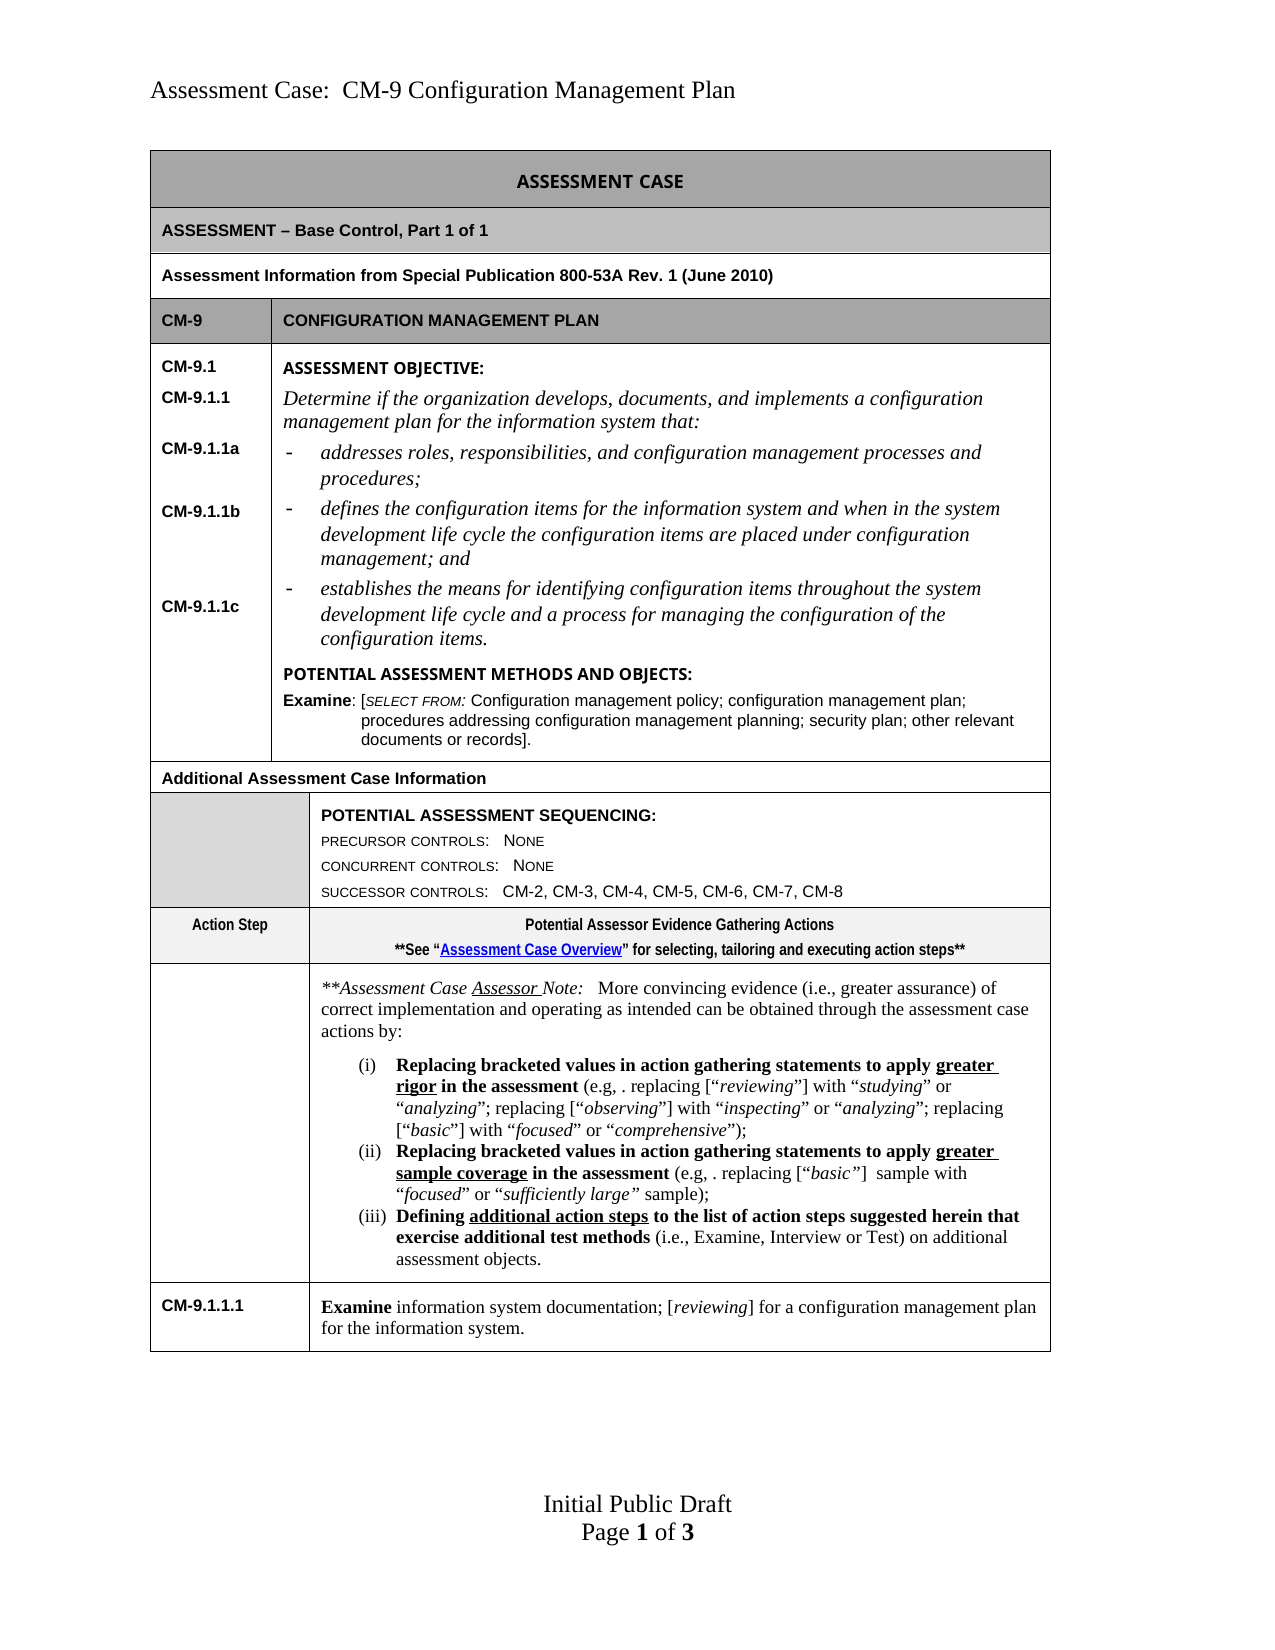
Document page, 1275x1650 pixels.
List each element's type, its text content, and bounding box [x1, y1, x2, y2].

table_cell [151, 793, 309, 907]
table_cell ASSESSMENT OBJECTIVE: Determine if the organization develops, documents, and implements a configuration management plan for the information system that: addresses roles, responsibilities, and configuration management processes and procedures; defines the configuration items for the information system and when in the system development life cycle the configuration items are placed under configuration management; and establishes the means for identifying configuration items throughout the system development life cycle and a process for managing the configuration of the configuration items. POTENTIAL ASSESSMENT METHODS AND OBJECTS: Examine: [select from: Configuration management policy; configuration management plan; procedures addressing configuration management planning; security plan; other relevant documents or records]. [272, 344, 1050, 761]
table_cell Potential Assessor Evidence Gathering Actions **See “Assessment Case Overview” for selecting, tailoring and executing action steps** [310, 908, 1050, 963]
table_header assessment case [151, 151, 1050, 207]
table_cell Action Step [151, 908, 309, 963]
table_cell CONFIGURATION MANAGEMENT PLAN [272, 299, 1050, 343]
table_cell POTENTIAL ASSESSMENT SEQUENCING: precursor controls: None concurrent controls: None successor controls: CM-2, CM-3, CM-4, CM-5, CM-6, CM-7, CM-8 [310, 793, 1050, 907]
table_cell ASSESSMENT – Base Control, Part 1 of 1 [151, 208, 1050, 252]
table_cell Additional Assessment Case Information [151, 762, 1050, 792]
table_cell **Assessment Case Assessor Note: More convincing evidence (i.e., greater assurance) of correct implementation and operating as intended can be obtained through the assessment case actions by: Replacing bracketed values in action gathering statements to apply greater rigor in the assessment (e.g, . replacing [“reviewing”] with “studying” or “analyzing”; replacing [“observing”] with “inspecting” or “analyzing”; replacing [“basic”] with “focused” or “comprehensive”); Replacing bracketed values in action gathering statements to apply greater sample coverage in the assessment (e.g, . replacing [“basic”] sample with “focused” or “sufficiently large” sample); Defining additional action steps to the list of action steps suggested herein that exercise additional test methods (i.e., Examine, Interview or Test) on additional assessment objects. [310, 964, 1050, 1282]
table_cell CM-9 [151, 299, 271, 343]
table_cell CM-9.1.1.1 [151, 1283, 309, 1351]
table_cell CM-9.1 CM-9.1.1 CM-9.1.1a CM-9.1.1b CM-9.1.1c [151, 344, 271, 761]
table_cell [151, 964, 309, 1282]
table_cell Examine information system documentation; [reviewing] for a configuration management plan for the information system. [310, 1283, 1050, 1351]
table_cell Assessment Information from Special Publication 800-53A Rev. 1 (June 2010) [151, 254, 1050, 298]
